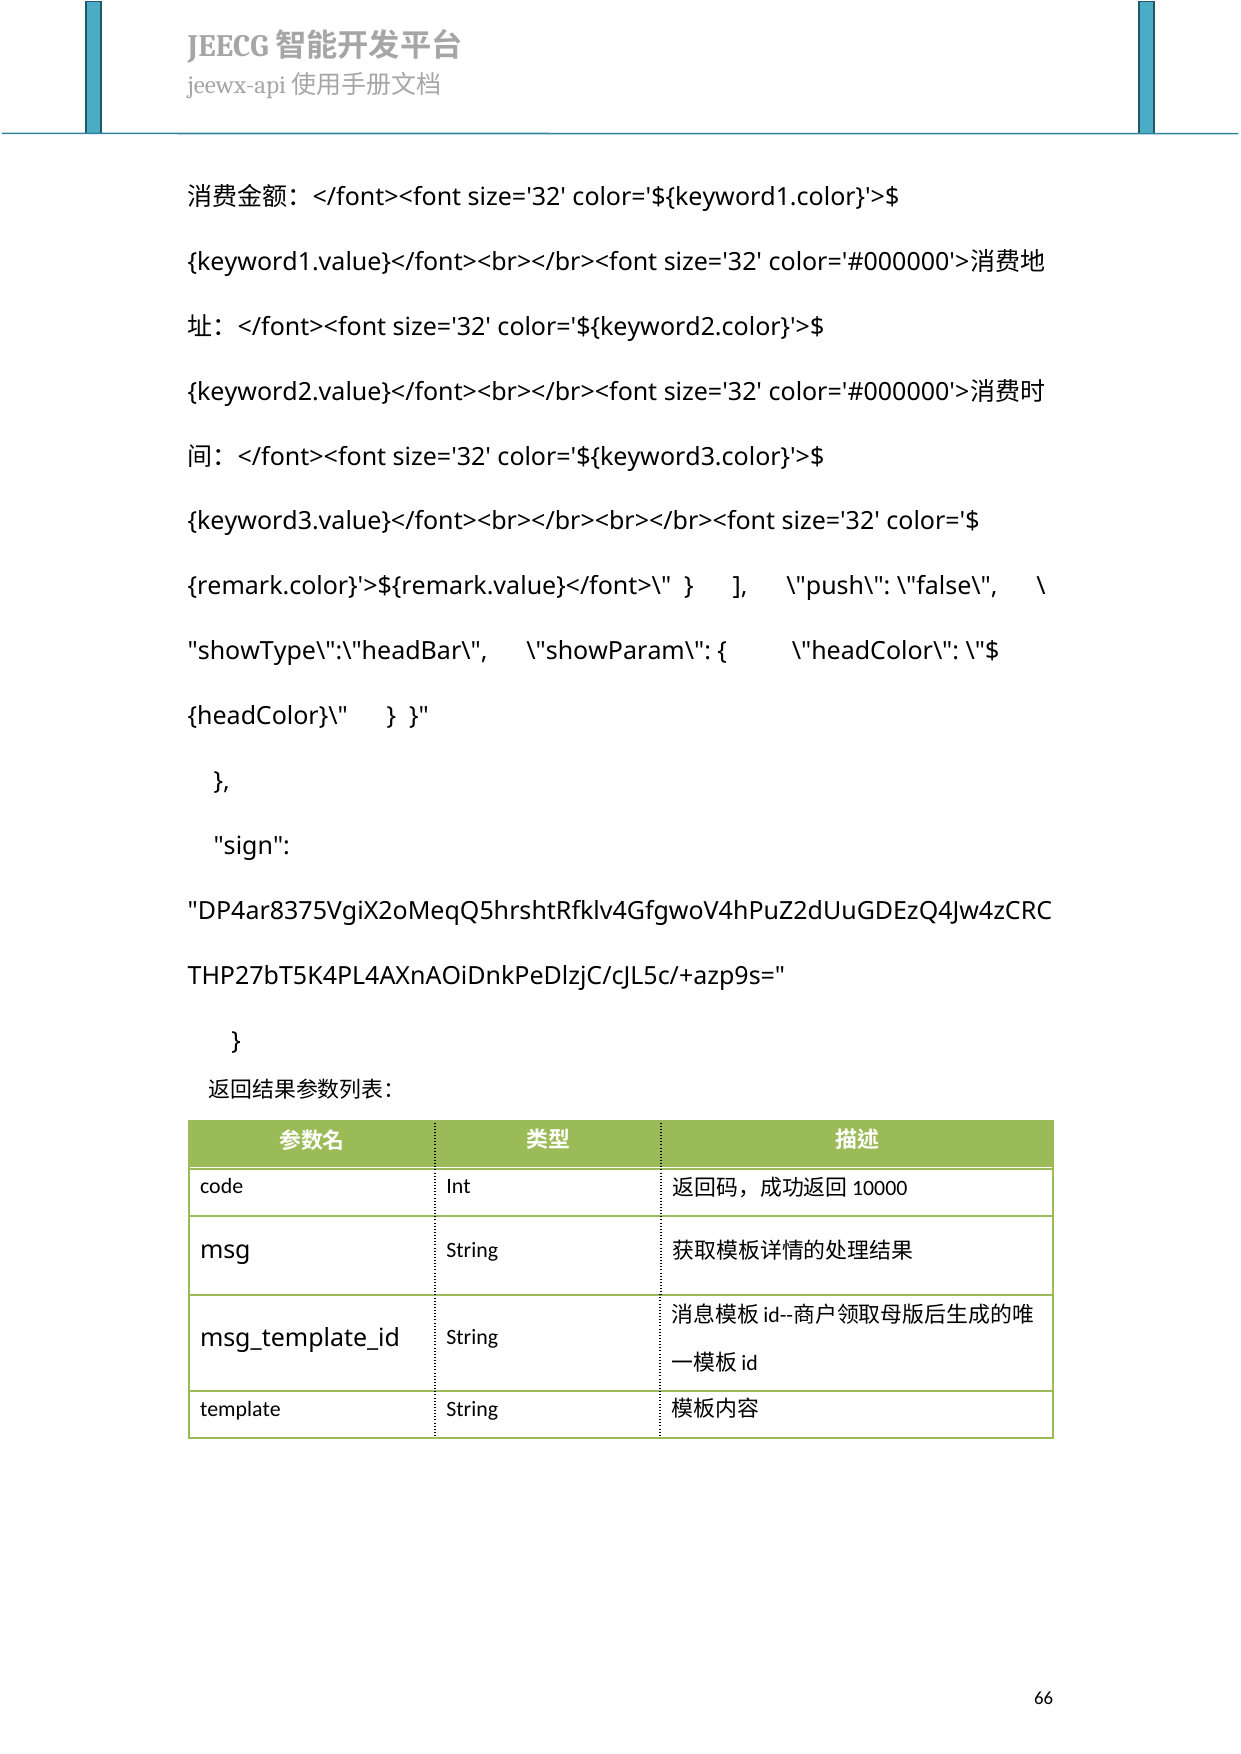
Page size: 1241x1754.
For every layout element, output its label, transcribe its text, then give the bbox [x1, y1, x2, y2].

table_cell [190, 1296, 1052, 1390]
text } [187, 1007, 1053, 1072]
text }, [187, 747, 1053, 812]
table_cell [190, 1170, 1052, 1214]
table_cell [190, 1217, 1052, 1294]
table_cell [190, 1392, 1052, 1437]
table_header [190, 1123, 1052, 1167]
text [187, 162, 1053, 747]
text 返回结果参数列表： [187, 1072, 1053, 1104]
text "sign": "DP4ar8375VgiX2oMeqQ5hrshtRfklv4GfgwoV4hPuZ2dUuGDEzQ4Jw4zCRCTHP27bT5K4PL4AXnAOiDnkPeDlzjC/cJL5c/+azp9s=" [187, 812, 1053, 1007]
